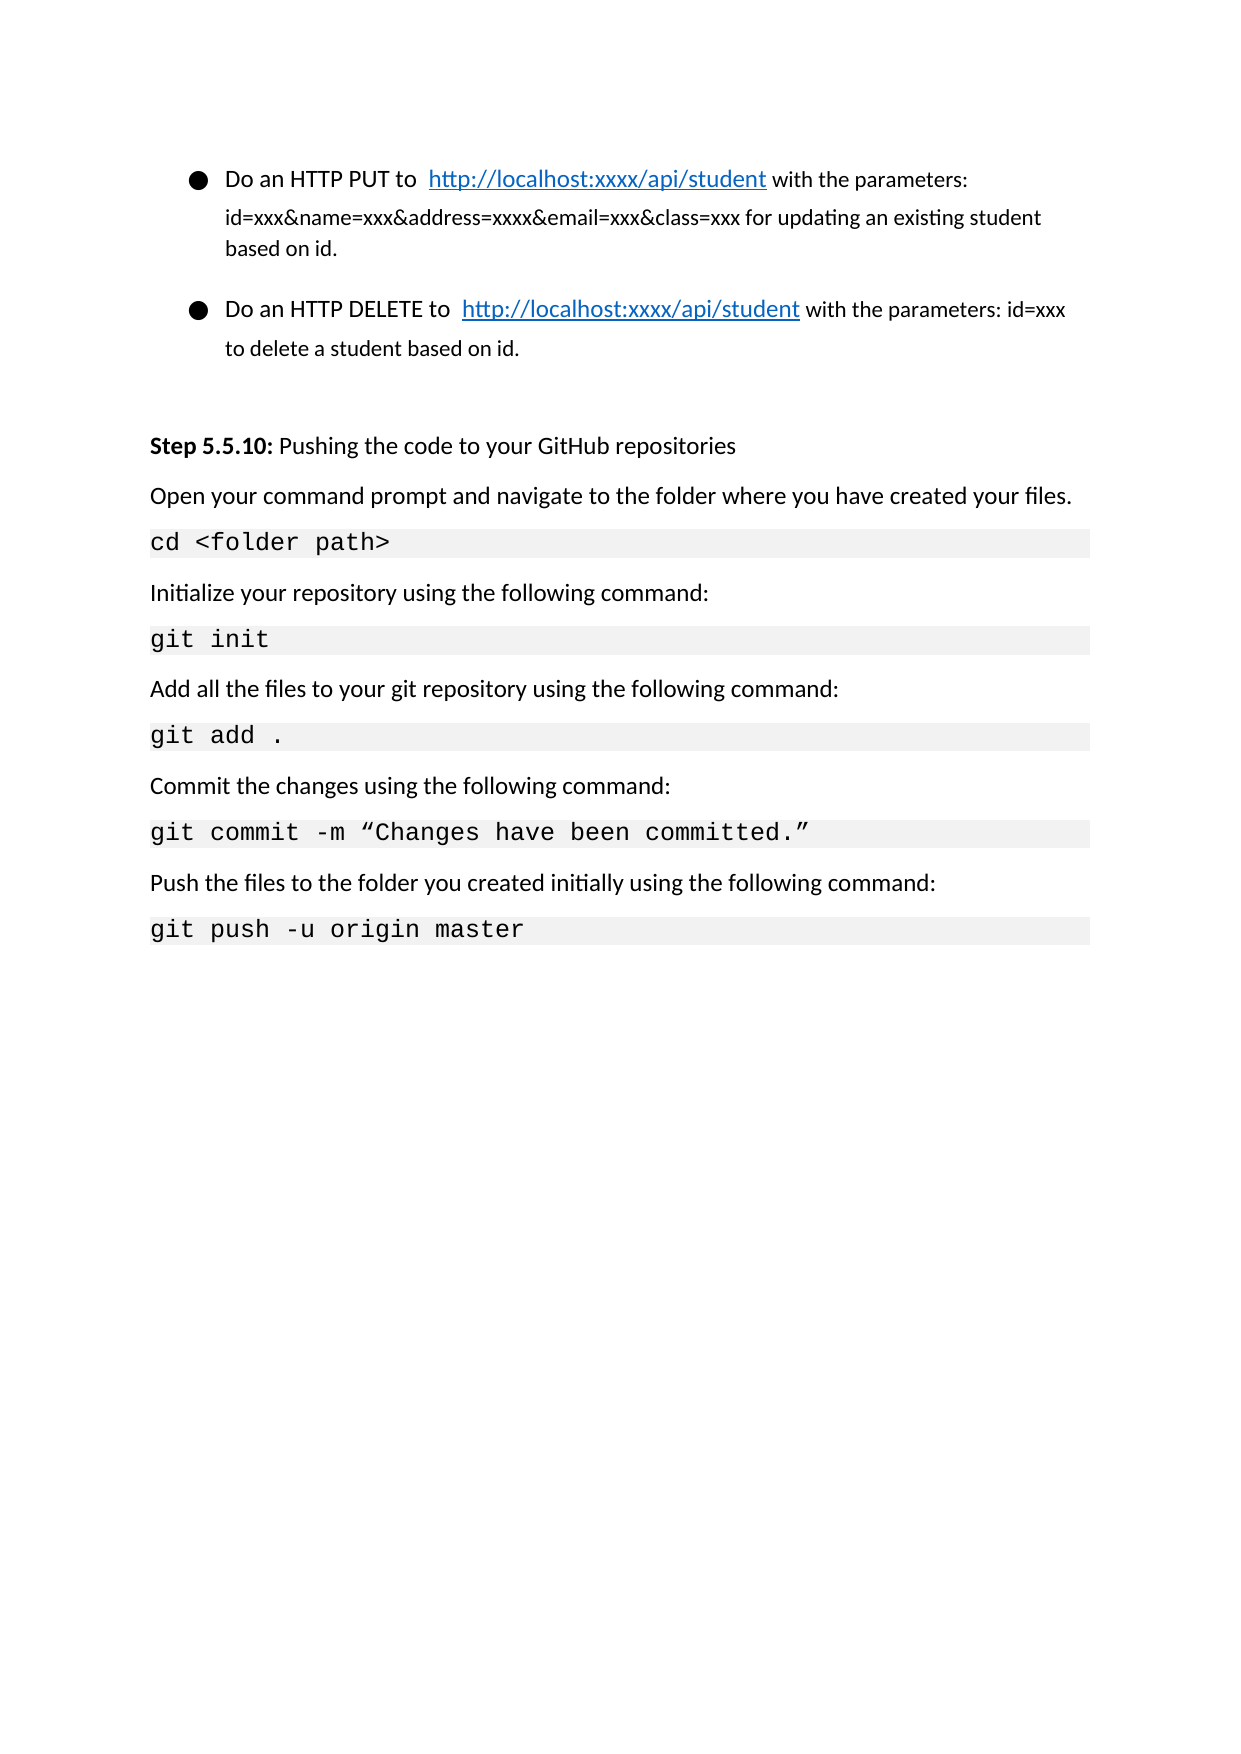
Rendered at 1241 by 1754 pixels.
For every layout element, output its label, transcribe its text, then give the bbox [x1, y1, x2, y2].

text Step 5.5.10: Pushing the code to your GitHub repositories [150, 430, 1090, 461]
text git add . [150, 723, 1090, 751]
list Do an HTTP DELETE to http://localhost:xxxx/api/student with the parameters: id=xxx to delete a student based on id. [187, 281, 1090, 362]
text git push -u origin master [150, 917, 1090, 945]
text Push the files to the folder you created initially using the following command: [150, 867, 1090, 898]
text Open your command prompt and navigate to the folder where you have created your files. [150, 480, 1090, 511]
text Commit the changes using the following command: [150, 770, 1090, 801]
list Do an HTTP PUT to http://localhost:xxxx/api/student with the parameters: id=xxx&name=xxx&address=xxxx&email=xxx&class=xxx for updating an existing student based on id. [187, 150, 1090, 262]
text Add all the files to your git repository using the following command: [150, 673, 1090, 704]
text git init [150, 626, 1090, 655]
text cd <folder path> [150, 529, 1090, 558]
text Initialize your repository using the following command: [150, 577, 1090, 607]
text git commit -m “Changes have been committed.” [150, 820, 1090, 848]
